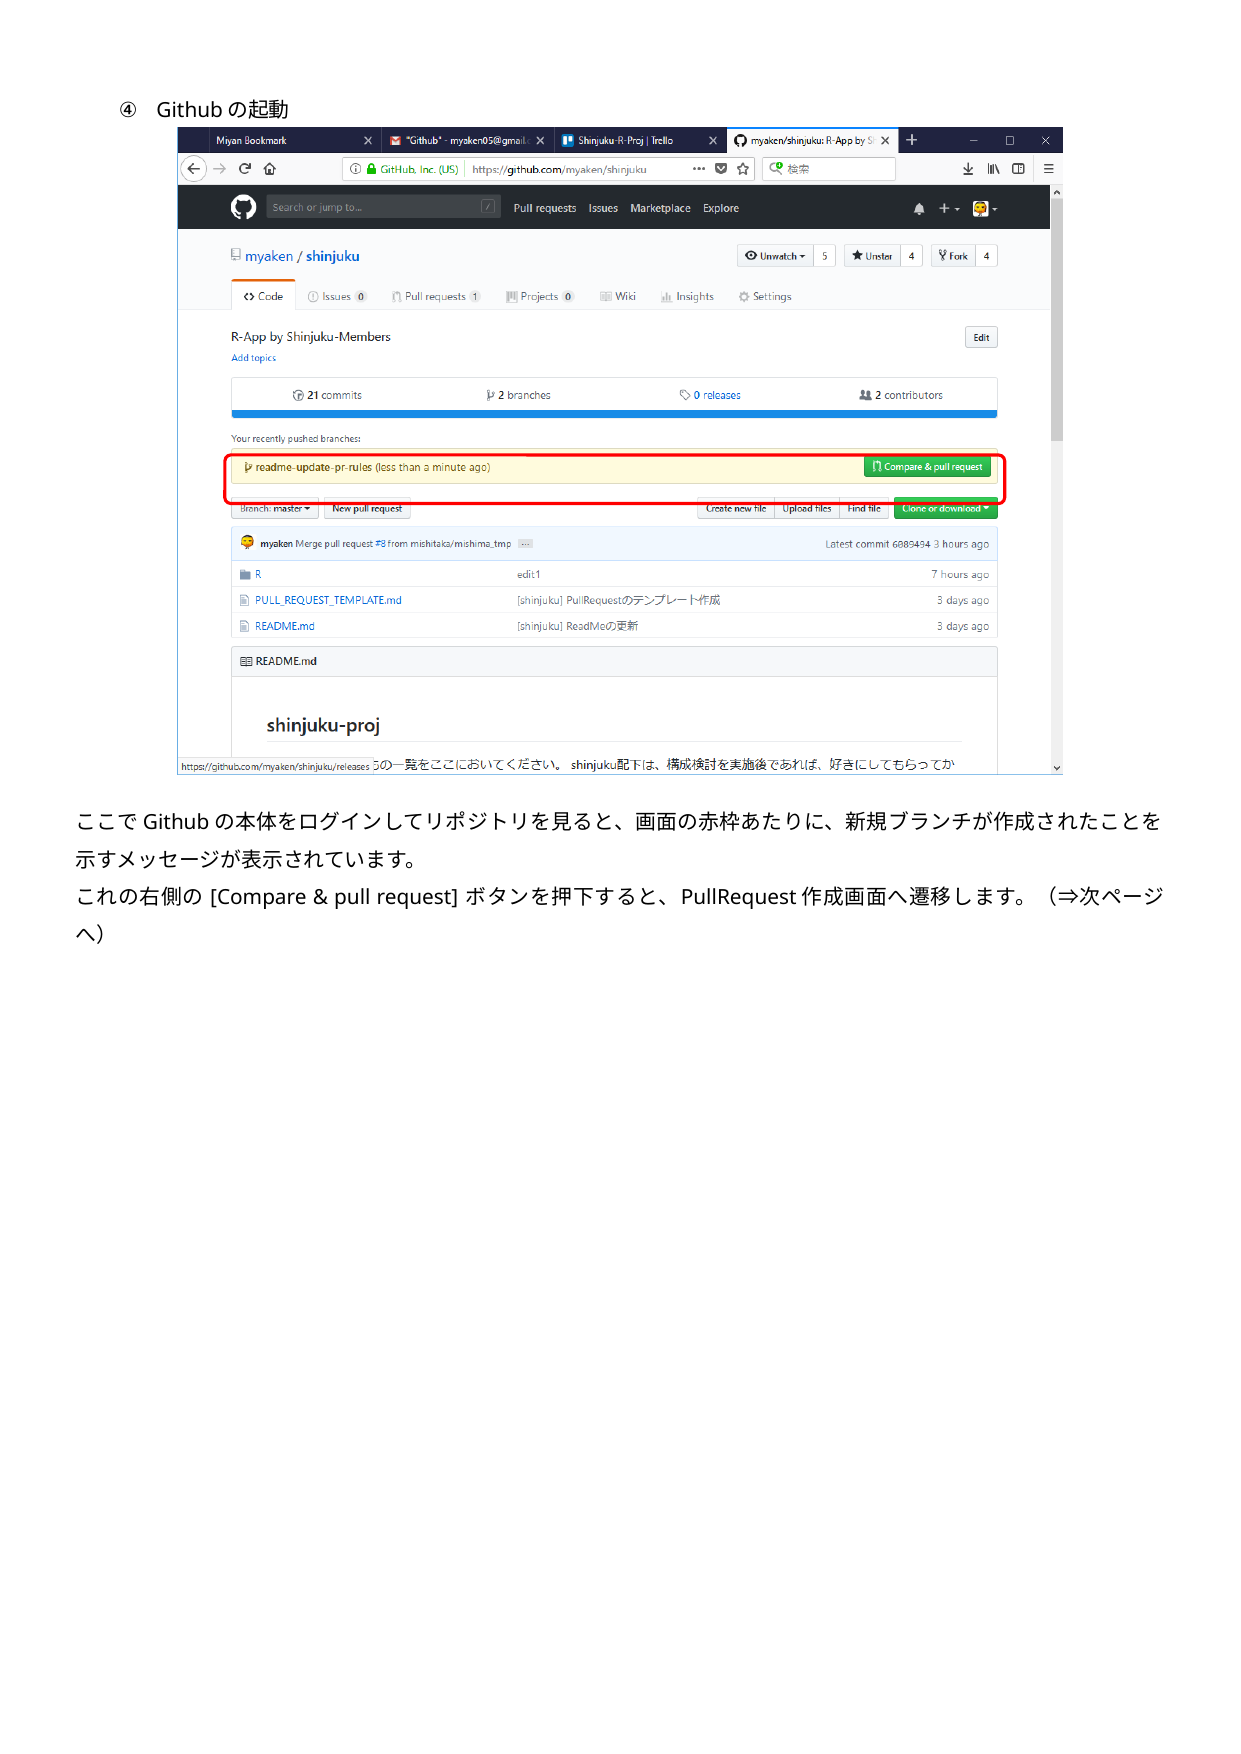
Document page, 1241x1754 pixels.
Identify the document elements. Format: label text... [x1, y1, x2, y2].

picture [177, 127, 1063, 775]
list Githubの起動 [119, 89, 1165, 127]
text これの右側の [Compare & pull request] ボタンを押下すると、PullRequest作成画面へ遷移します。（⇒次ページへ） [75, 877, 1165, 952]
text ここでGithubの本体をログインしてリポジトリを見ると、画面の赤枠あたりに、新規ブランチが作成されたことを示すメッセージが表示されています。 [75, 802, 1165, 877]
